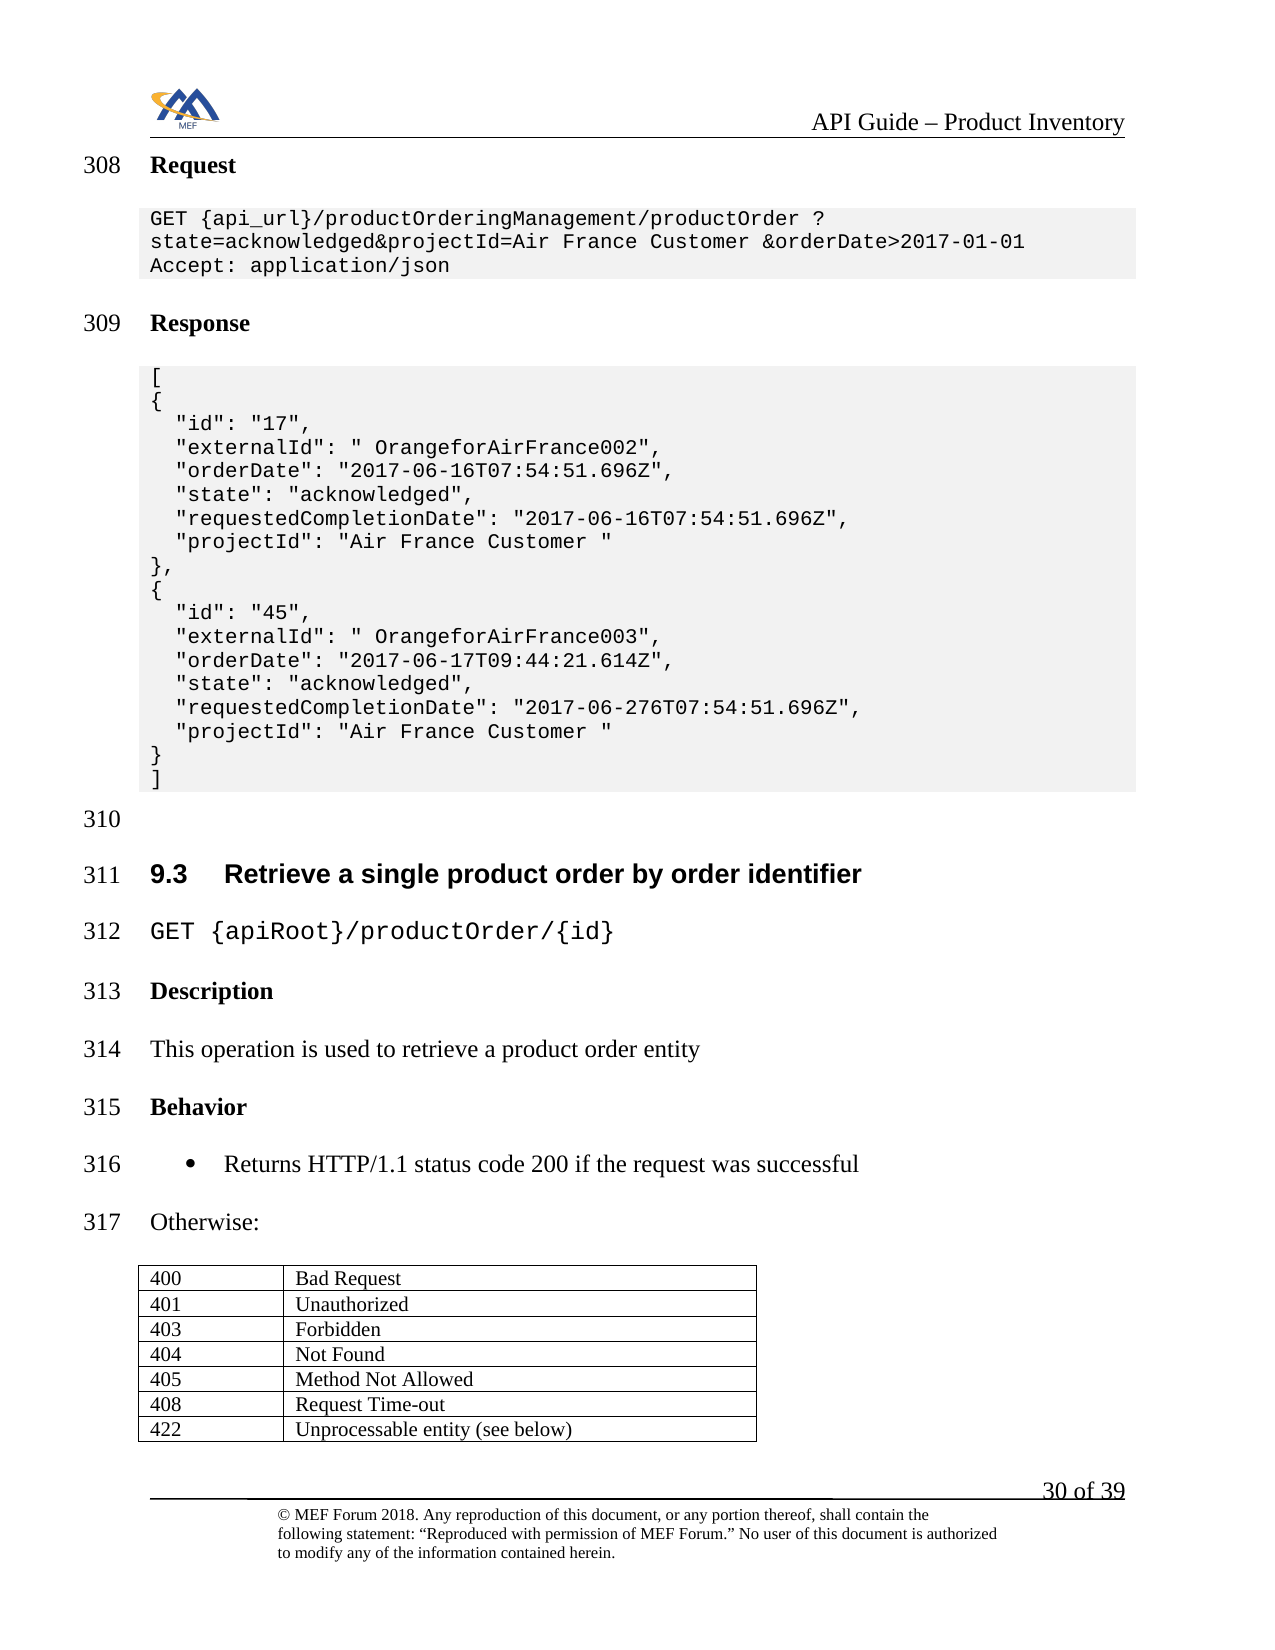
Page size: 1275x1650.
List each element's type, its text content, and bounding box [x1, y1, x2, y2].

table_header Bad Request [284, 1266, 756, 1290]
subtitle GET {apiRoot}/productOrder/{id} [150, 918, 1125, 947]
subtitle Retrieve a single product order by order identifier [150, 858, 1125, 889]
table_cell Unauthorized [284, 1291, 756, 1316]
text Response [150, 308, 1125, 337]
table_cell 408 [139, 1392, 283, 1416]
text Description [150, 976, 1125, 1004]
table_header GET {api_url}/productOrderingManagement/productOrder ?state=acknowledged&projectId=Air France Customer &orderDate>2017-01-01 Accept: application/json [139, 208, 1136, 279]
table_cell Forbidden [284, 1317, 756, 1341]
table_cell 405 [139, 1367, 283, 1391]
text Behavior [150, 1092, 1125, 1120]
text Request [150, 150, 1125, 179]
text Otherwise: [150, 1207, 1125, 1236]
table_cell 422 [139, 1417, 283, 1441]
table_cell Method Not Allowed [284, 1367, 756, 1391]
table_cell 404 [139, 1342, 283, 1366]
list Returns HTTP/1.1 status code 200 if the request was successful [186, 1149, 1125, 1178]
table_cell 403 [139, 1317, 283, 1341]
table_cell Unprocessable entity (see below) [284, 1417, 756, 1441]
table_header 400 [139, 1266, 283, 1290]
table_cell Not Found [284, 1342, 756, 1366]
table_cell Request Time-out [284, 1392, 756, 1416]
text This operation is used to retrieve a product order entity [150, 1034, 1125, 1062]
table_header [ { "id": "17", "externalId": " OrangeforAirFrance002", "orderDate": "2017-06-16T07:54:51.696Z", "state": "acknowledged", "requestedCompletionDate": "2017-06-16T07:54:51.696Z", "projectId": "Air France Customer " }, { "id": "45", "externalId": " OrangeforAirFrance003", "orderDate": "2017-06-17T09:44:21.614Z", "state": "acknowledged", "requestedCompletionDate": "2017-06-276T07:54:51.696Z", "projectId": "Air France Customer " } ] [139, 366, 1136, 792]
table_cell 401 [139, 1291, 283, 1316]
picture [150, 87, 221, 130]
